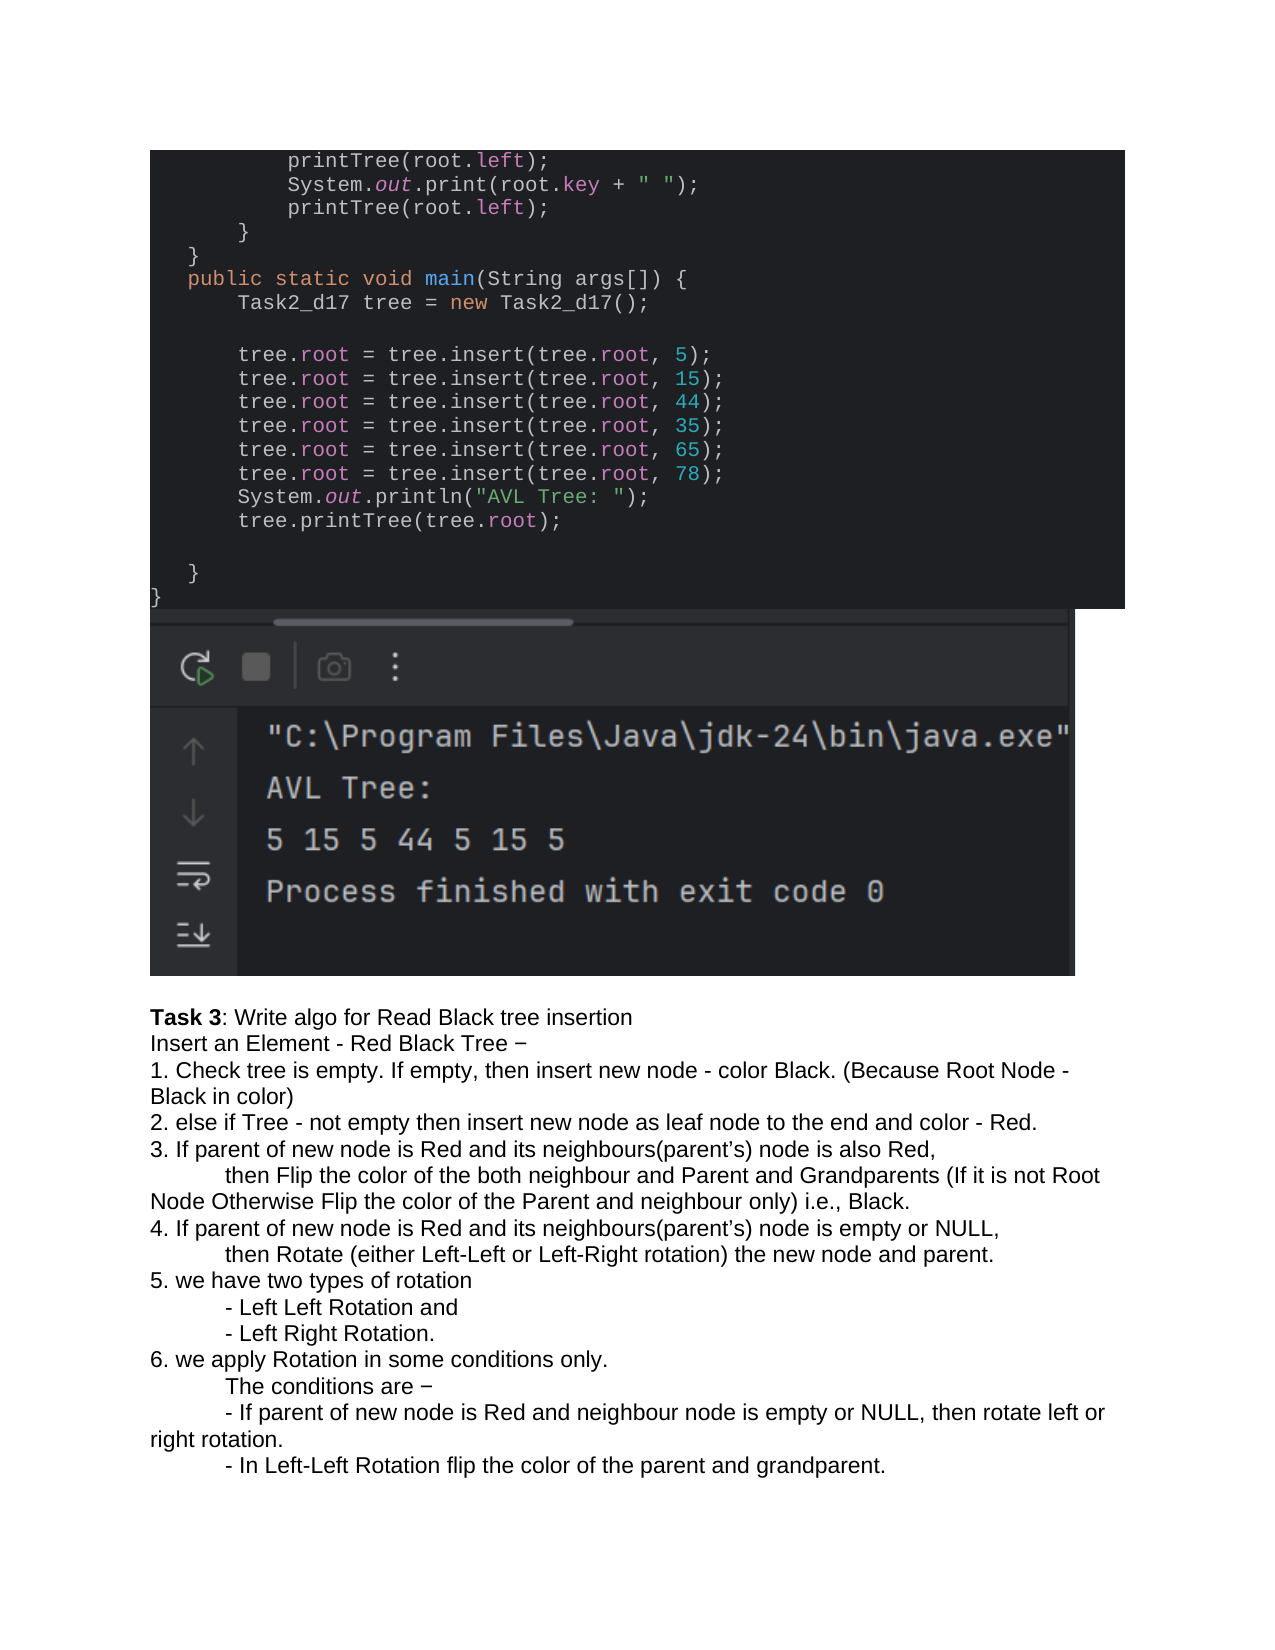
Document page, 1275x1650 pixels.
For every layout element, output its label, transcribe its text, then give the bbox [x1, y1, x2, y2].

text tree.root = tree.insert(tree.root, 35); [150, 415, 1125, 439]
text The conditions are − [150, 1373, 1125, 1399]
text tree.root = tree.insert(tree.root, 5); [150, 344, 1125, 368]
text } [150, 244, 1125, 268]
text - If parent of new node is Red and neighbour node is empty or NULL, then rotate left or right rotation. [150, 1399, 1125, 1452]
text } [150, 562, 1125, 586]
text Task2_d17 tree = new Task2_d17(); [150, 292, 1125, 316]
text - Left Left Rotation and [150, 1294, 1125, 1320]
text tree.root = tree.insert(tree.root, 78); [150, 462, 1125, 486]
text Insert an Element - Red Black Tree − [150, 1030, 1125, 1057]
text then Rotate (either Left-Left or Left-Right rotation) the new node and parent. [150, 1241, 1125, 1267]
text 5. we have two types of rotation [150, 1267, 1125, 1294]
text printTree(root.left); [150, 197, 1125, 221]
picture [150, 609, 1075, 976]
text tree.printTree(tree.root); [150, 510, 1125, 533]
text } [150, 586, 1125, 609]
text Task 3: Write algo for Read Black tree insertion [150, 1004, 1125, 1030]
text System.out.print(root.key + " "); [150, 174, 1125, 197]
text printTree(root.left); [150, 150, 1125, 174]
text 1. Check tree is empty. If empty, then insert new node - color Black. (Because Root Node - Black in color) [150, 1057, 1125, 1109]
text 3. If parent of new node is Red and its neighbours(parent’s) node is also Red, [150, 1136, 1125, 1162]
text public static void main(String args[]) { [150, 268, 1125, 292]
text tree.root = tree.insert(tree.root, 65); [150, 439, 1125, 462]
text then Flip the color of the both neighbour and Parent and Grandparents (If it is not Root Node Otherwise Flip the color of the Parent and neighbour only) i.e., Black. [150, 1162, 1125, 1215]
text } [150, 221, 1125, 244]
text - In Left-Left Rotation flip the color of the parent and grandparent. [150, 1452, 1125, 1478]
text tree.root = tree.insert(tree.root, 44); [150, 392, 1125, 415]
text 2. else if Tree - not empty then insert new node as leaf node to the end and color - Red. [150, 1109, 1125, 1136]
text tree.root = tree.insert(tree.root, 15); [150, 368, 1125, 392]
text System.out.println("AVL Tree: "); [150, 486, 1125, 510]
text 4. If parent of new node is Red and its neighbours(parent’s) node is empty or NULL, [150, 1215, 1125, 1241]
text - Left Right Rotation. [150, 1320, 1125, 1346]
text 6. we apply Rotation in some conditions only. [150, 1346, 1125, 1373]
